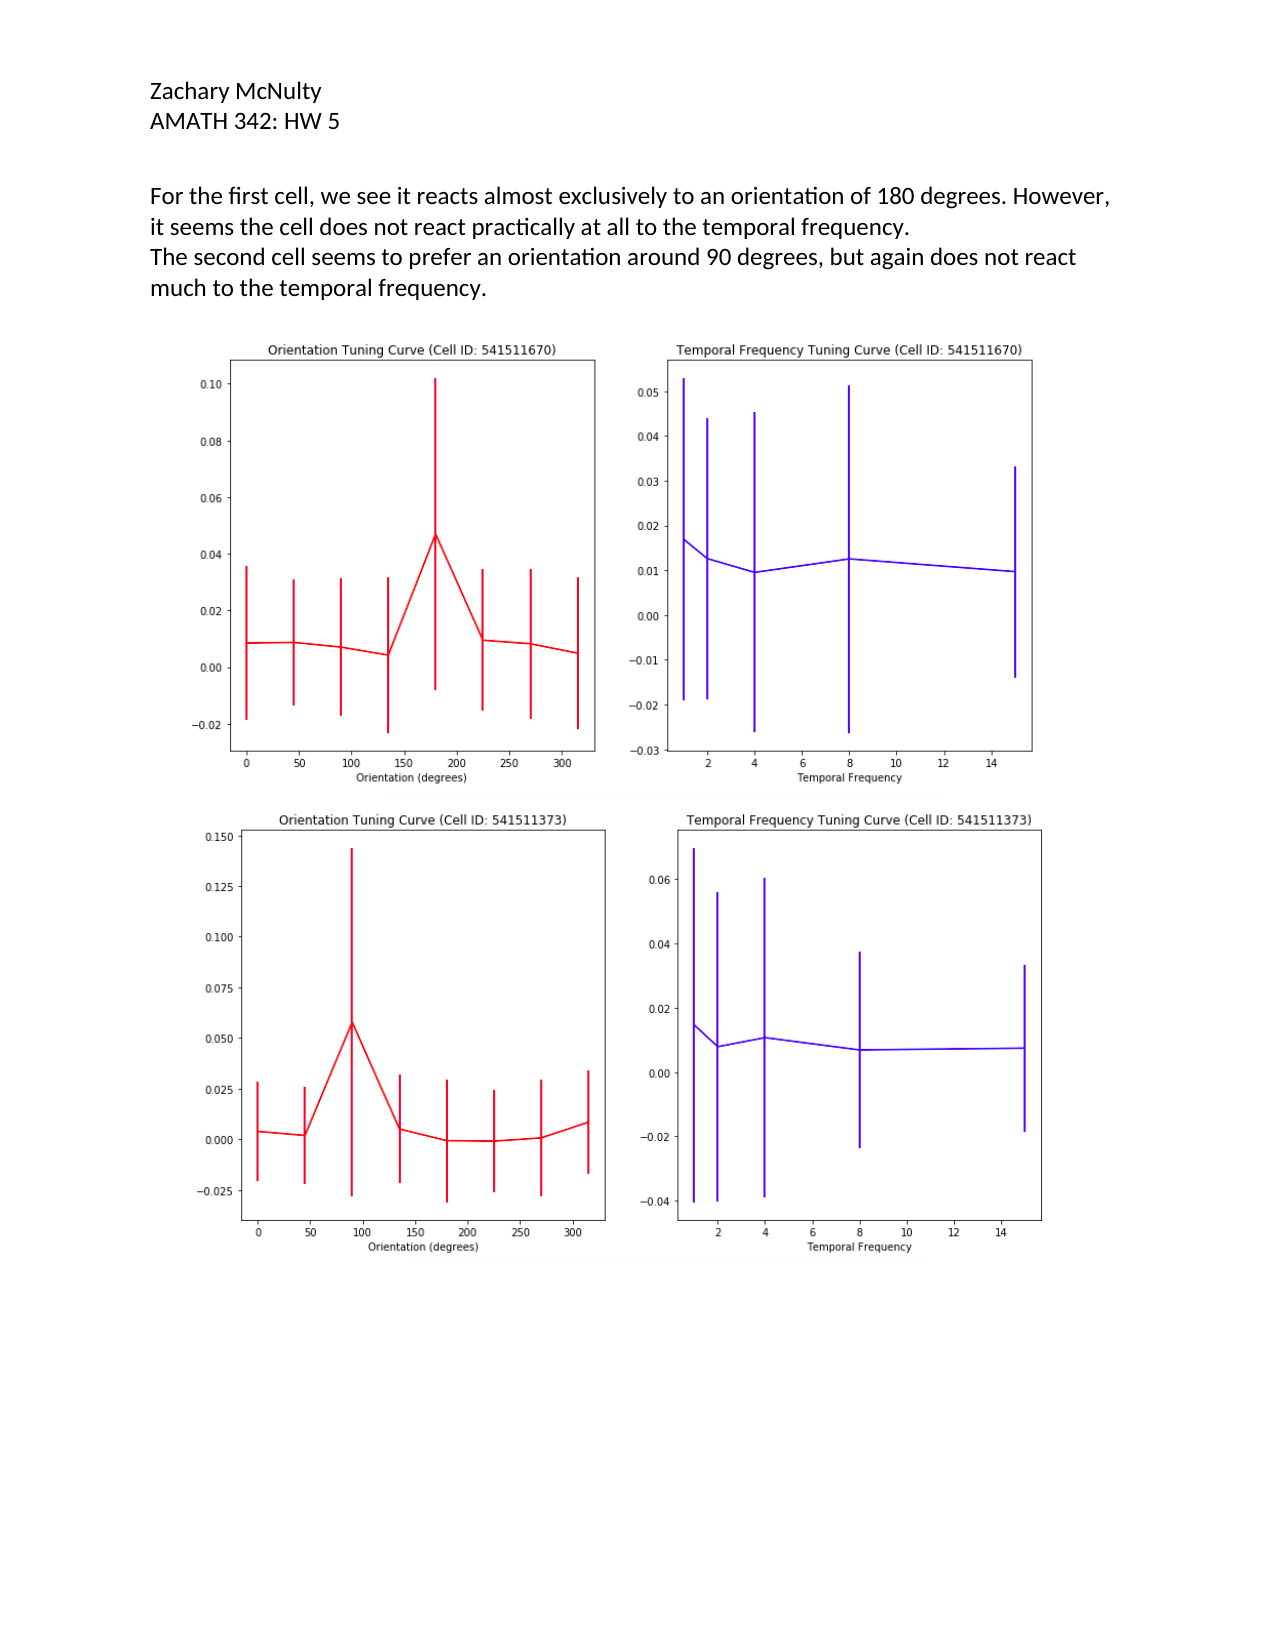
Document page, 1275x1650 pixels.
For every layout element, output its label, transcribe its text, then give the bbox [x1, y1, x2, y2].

text For the first cell, we see it reacts almost exclusively to an orientation of 180 degrees. However, it seems the cell does not react practically at all to the temporal frequency. [150, 181, 1125, 242]
text The second cell seems to prefer an orientation around 90 degrees, but again does not react much to the temporal frequency. [150, 242, 1125, 303]
picture [150, 333, 1125, 1264]
